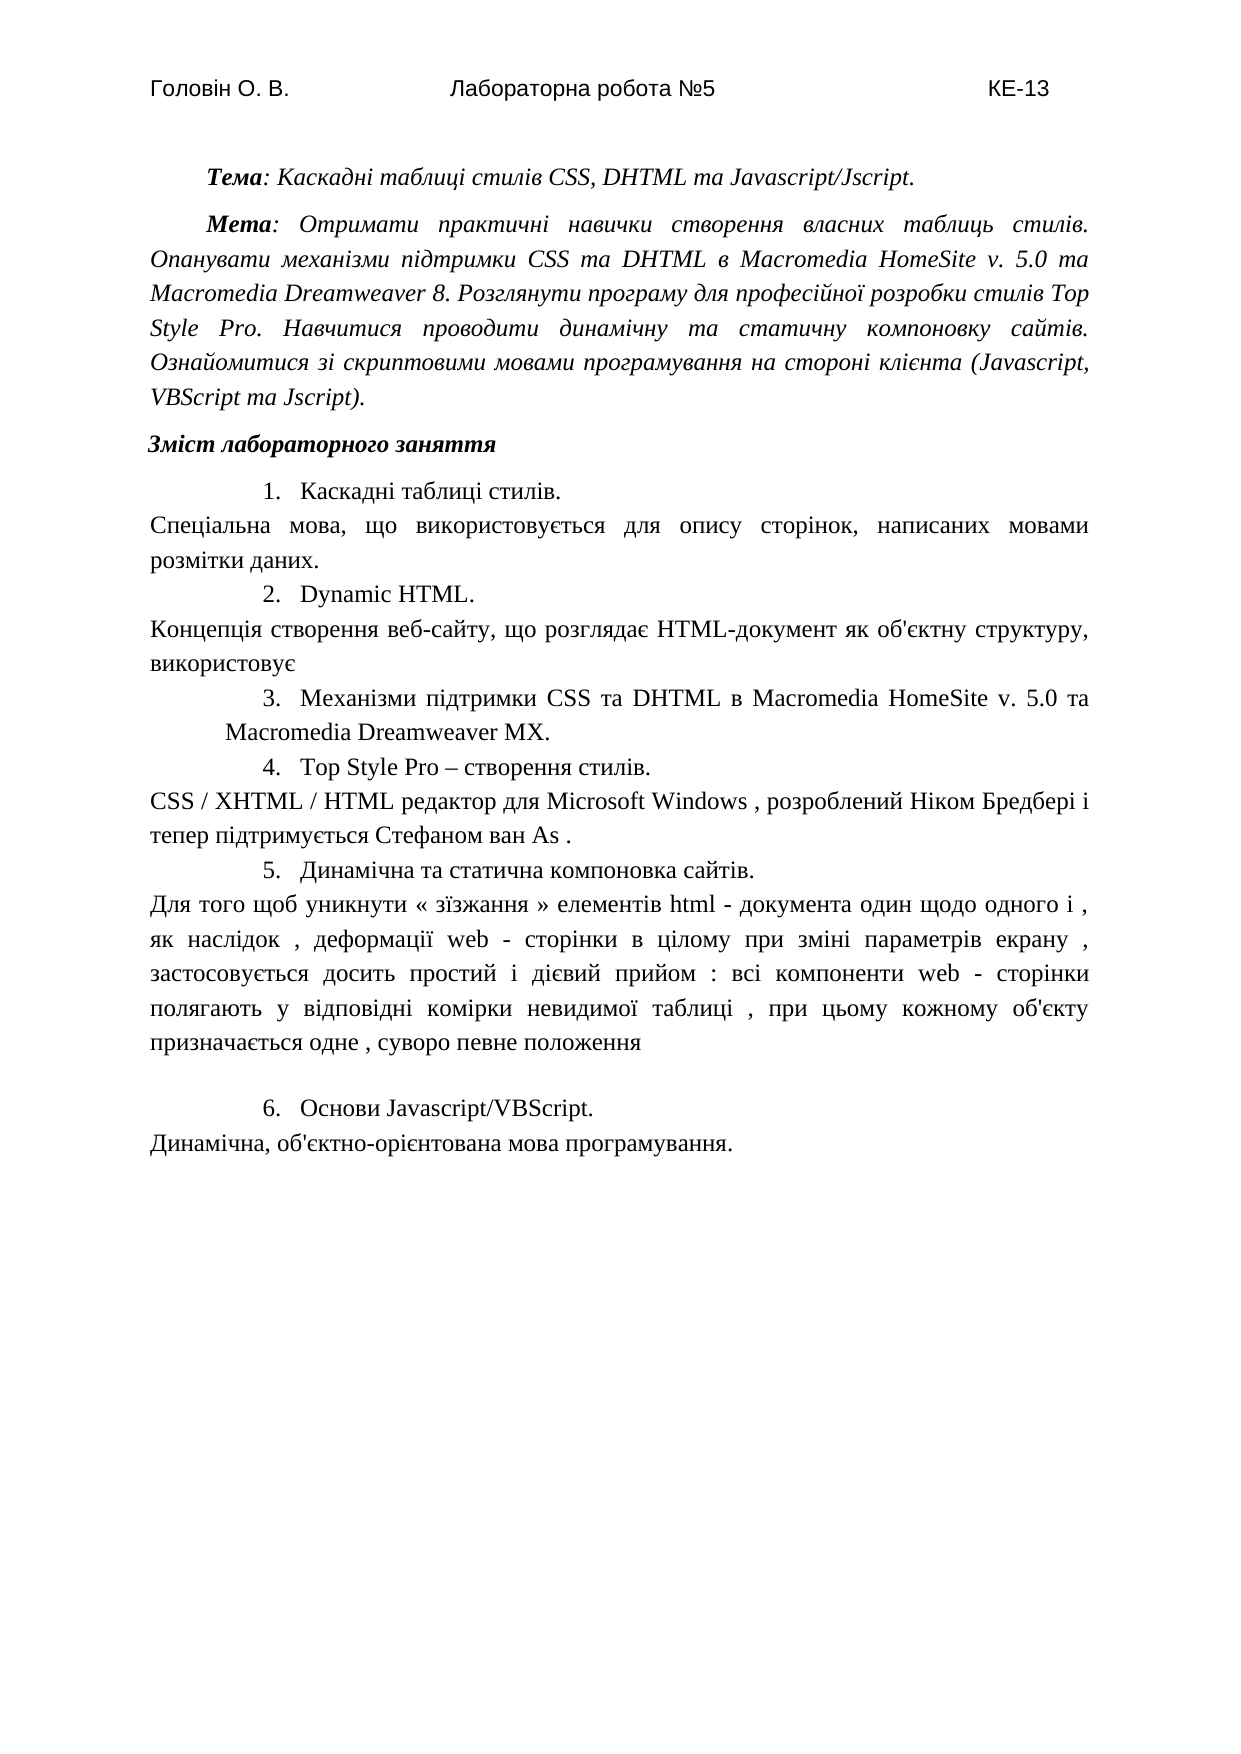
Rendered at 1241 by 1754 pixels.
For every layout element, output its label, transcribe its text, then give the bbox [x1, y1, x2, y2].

text Спеціальна мова, що використовується для опису сторінок, написаних мовами розмітки даних. [150, 510, 1090, 573]
list Top Style Pro – створення стилів. [225, 752, 1090, 780]
text Концепція створення веб-сайту, що розглядає HTML-документ як об'єктну структуру, використовує [150, 614, 1090, 677]
text Для того щоб уникнути « зїзжання » елементів html - документа один щодо одного і , як наслідок , деформації web - сторінки в цілому при зміні параметрів екрану , застосовується досить простий і дієвий прийом : всі компоненти web - сторінки полягають у відповідні комірки невидимої таблиці , при цьому кожному об'єкту призначається одне , суворо певне положення [150, 889, 1090, 1056]
list Динамічна та статична компоновка сайтів. [225, 855, 1090, 884]
text Мета: Отримати практичні навички створення власних таблиць стилів. Опанувати механізми підтримки CSS та DHTML в Macromedia HomeSite v. 5.0 та Macromedia Dreamweaver 8. Розглянути програму для професійної розробки стилів Top Style Pro. Навчитися проводити динамічну та статичну компоновку сайтів. Ознайомитися зі скриптовими мовами програмування на стороні клієнта (Javascript, VBScript та Jscript). [150, 209, 1090, 411]
text CSS / XHTML / HTML редактор для Microsoft Windows , розроблений Ніком Бредбері і тепер підтримується Стефаном ван As . [150, 786, 1090, 849]
text Тема: Каскадні таблиці стилів CSS, DHTML та Javascript/Jscript. [150, 162, 1090, 191]
list Каскадні таблиці стилів. [225, 476, 1090, 504]
list Основи Javascript/VBScript. [225, 1093, 1090, 1122]
list Механізми підтримки CSS та DHTML в Macromedia HomeSite v. 5.0 та Macromedia Dreamweaver MX. [225, 683, 1090, 746]
list Dynamic HTML. [225, 579, 1090, 608]
text Зміст лабораторного заняття [148, 429, 1090, 458]
text Динамічна, об'єктно-орієнтованa мова програмування. [150, 1128, 1090, 1157]
